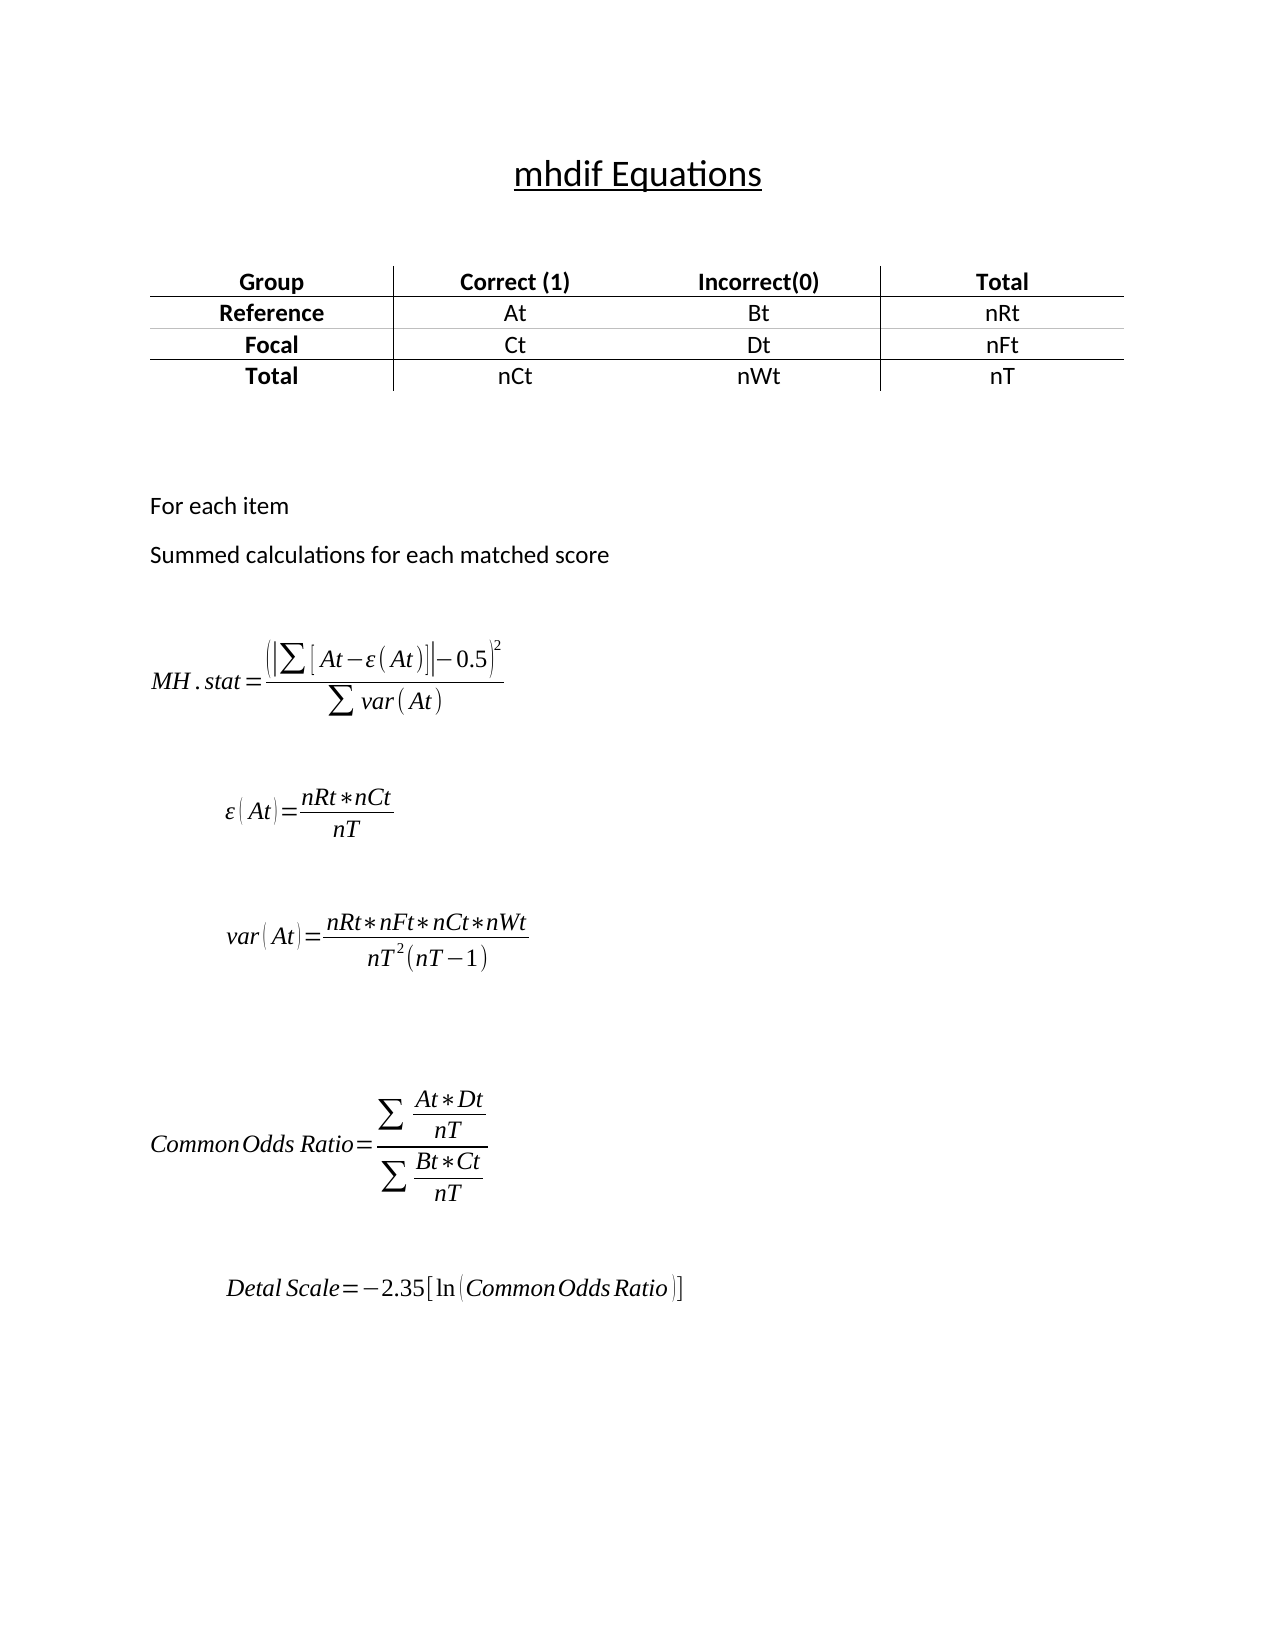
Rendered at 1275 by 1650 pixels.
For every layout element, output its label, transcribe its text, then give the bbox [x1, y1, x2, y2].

table_cell Ct [394, 329, 637, 359]
table_cell Focal [150, 329, 393, 359]
text For each item [150, 490, 1125, 521]
table_header Correct (1) [394, 266, 637, 296]
table_header Incorrect(0) [637, 266, 880, 296]
text mhdif Equations [150, 150, 1125, 196]
table_header Group [150, 266, 393, 296]
table_header Total [881, 266, 1124, 296]
table_cell nFt [881, 329, 1124, 359]
text Summed calculations for each matched score [150, 540, 1125, 570]
table_cell Bt [637, 297, 880, 328]
table_cell Total [150, 360, 393, 391]
table_cell Reference [150, 297, 393, 328]
table_cell nCt [394, 360, 637, 391]
table_cell Dt [637, 329, 880, 359]
table_cell nT [881, 360, 1124, 391]
table_cell nRt [881, 297, 1124, 328]
table_cell At [394, 297, 637, 328]
table_cell nWt [637, 360, 880, 391]
